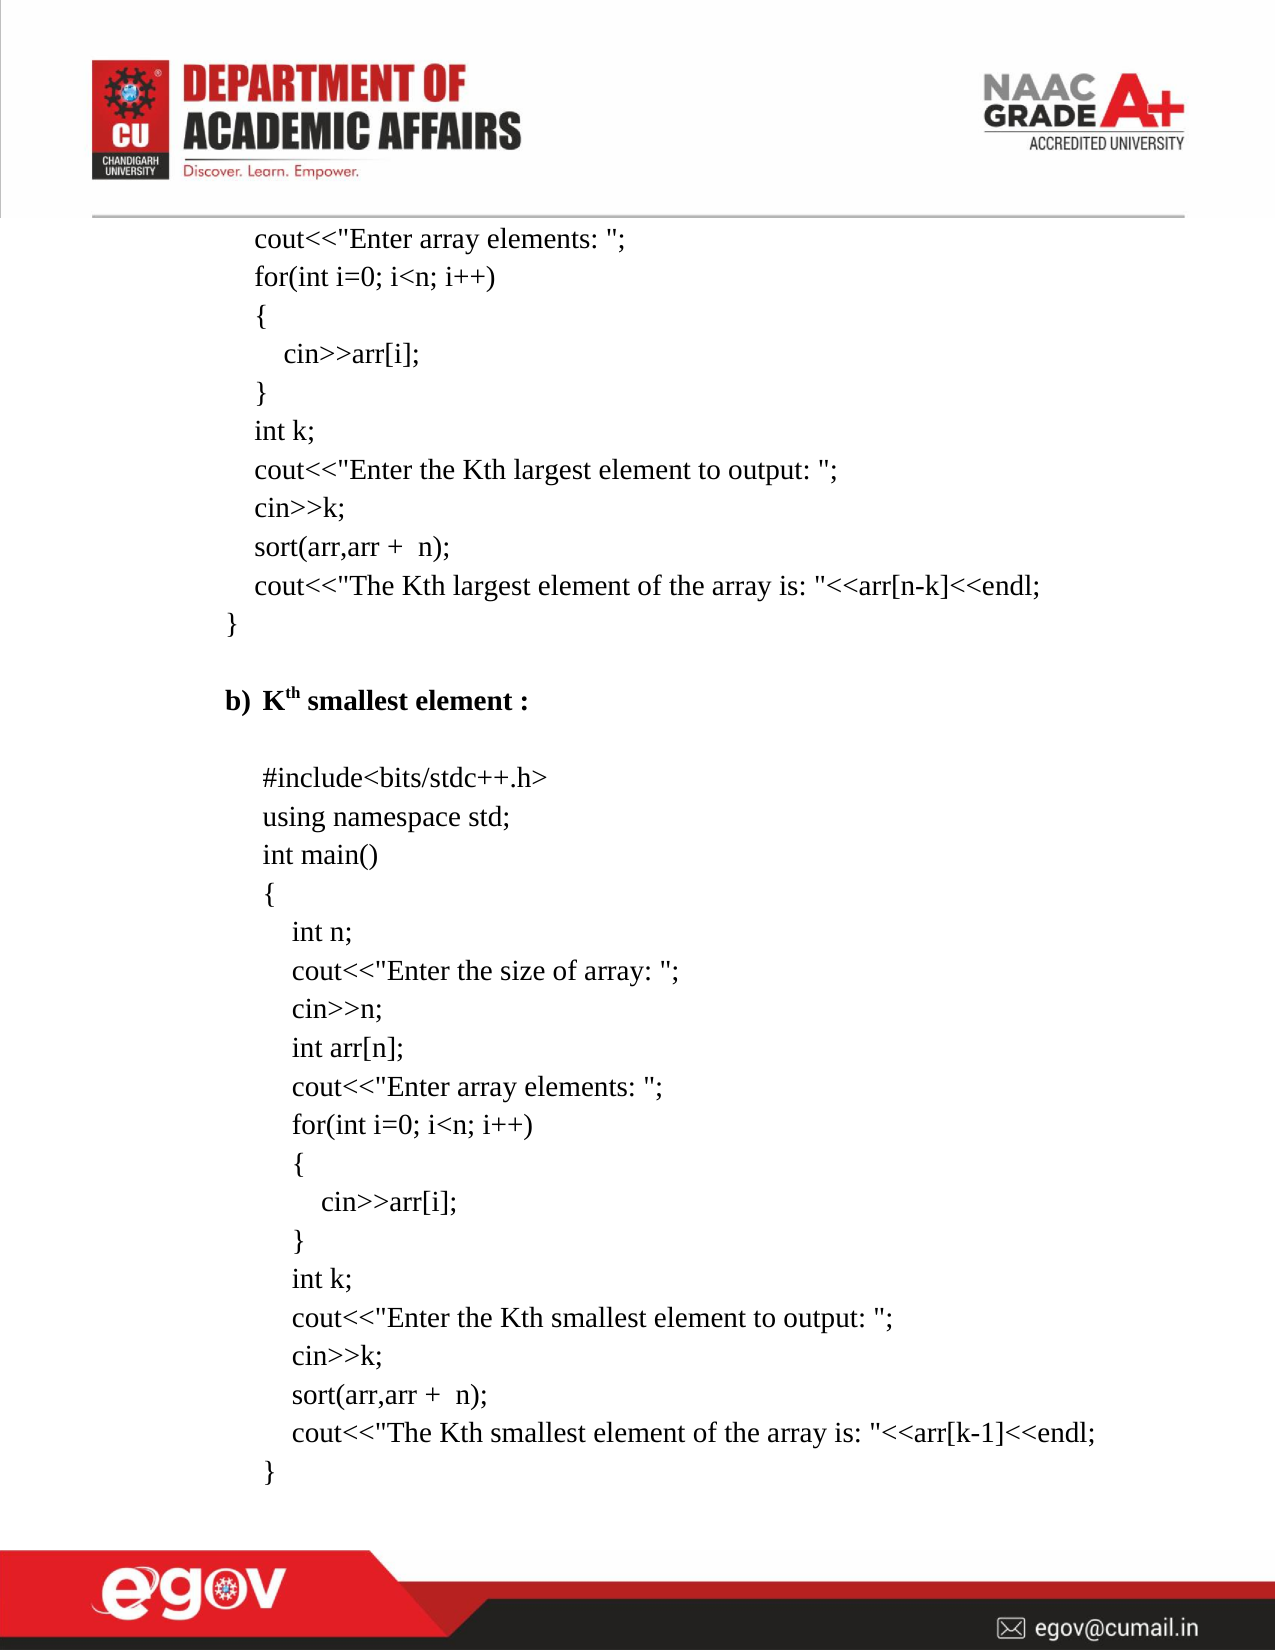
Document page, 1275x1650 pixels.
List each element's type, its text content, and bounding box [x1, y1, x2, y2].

text cin>>k; [225, 491, 1191, 524]
text int arr[n]; [262, 1030, 1191, 1064]
text cin>>n; [262, 992, 1191, 1025]
text { [225, 298, 1191, 331]
text cout<<"Enter the Kth smallest element to output: "; [262, 1300, 1191, 1333]
text using namespace std; [262, 799, 1191, 832]
text { [262, 876, 1191, 909]
text } [225, 606, 1191, 640]
text for(int i=0; i<n; i++) [225, 259, 1191, 293]
text for(int i=0; i<n; i++) [262, 1107, 1191, 1141]
text #include<bits/stdc++.h> [262, 760, 1191, 794]
text int n; [262, 914, 1191, 948]
picture [0, 0, 1275, 218]
list Kth smallest element : [225, 683, 1191, 717]
text sort(arr,arr + n); [225, 529, 1191, 563]
text cout<<"Enter the Kth largest element to output: "; [225, 452, 1191, 486]
text } [225, 375, 1191, 408]
text } [262, 1223, 1191, 1256]
text int main() [262, 837, 1191, 871]
picture [0, 1549, 1275, 1650]
text } [262, 1454, 1191, 1488]
text cin>>k; [262, 1338, 1191, 1372]
text cout<<"The Kth smallest element of the array is: "<<arr[k-1]<<endl; [262, 1416, 1191, 1449]
text int k; [225, 413, 1191, 447]
text cout<<"Enter array elements: "; [262, 1069, 1191, 1102]
text sort(arr,arr + n); [262, 1377, 1191, 1411]
text { [262, 1146, 1191, 1179]
text cin>>arr[i]; [262, 1184, 1191, 1218]
text cin>>arr[i]; [225, 336, 1191, 370]
text cout<<"The Kth largest element of the array is: "<<arr[n-k]<<endl; [225, 568, 1191, 601]
text cout<<"Enter array elements: "; [225, 218, 1191, 254]
text int k; [262, 1261, 1191, 1295]
text cout<<"Enter the size of array: "; [262, 953, 1191, 987]
